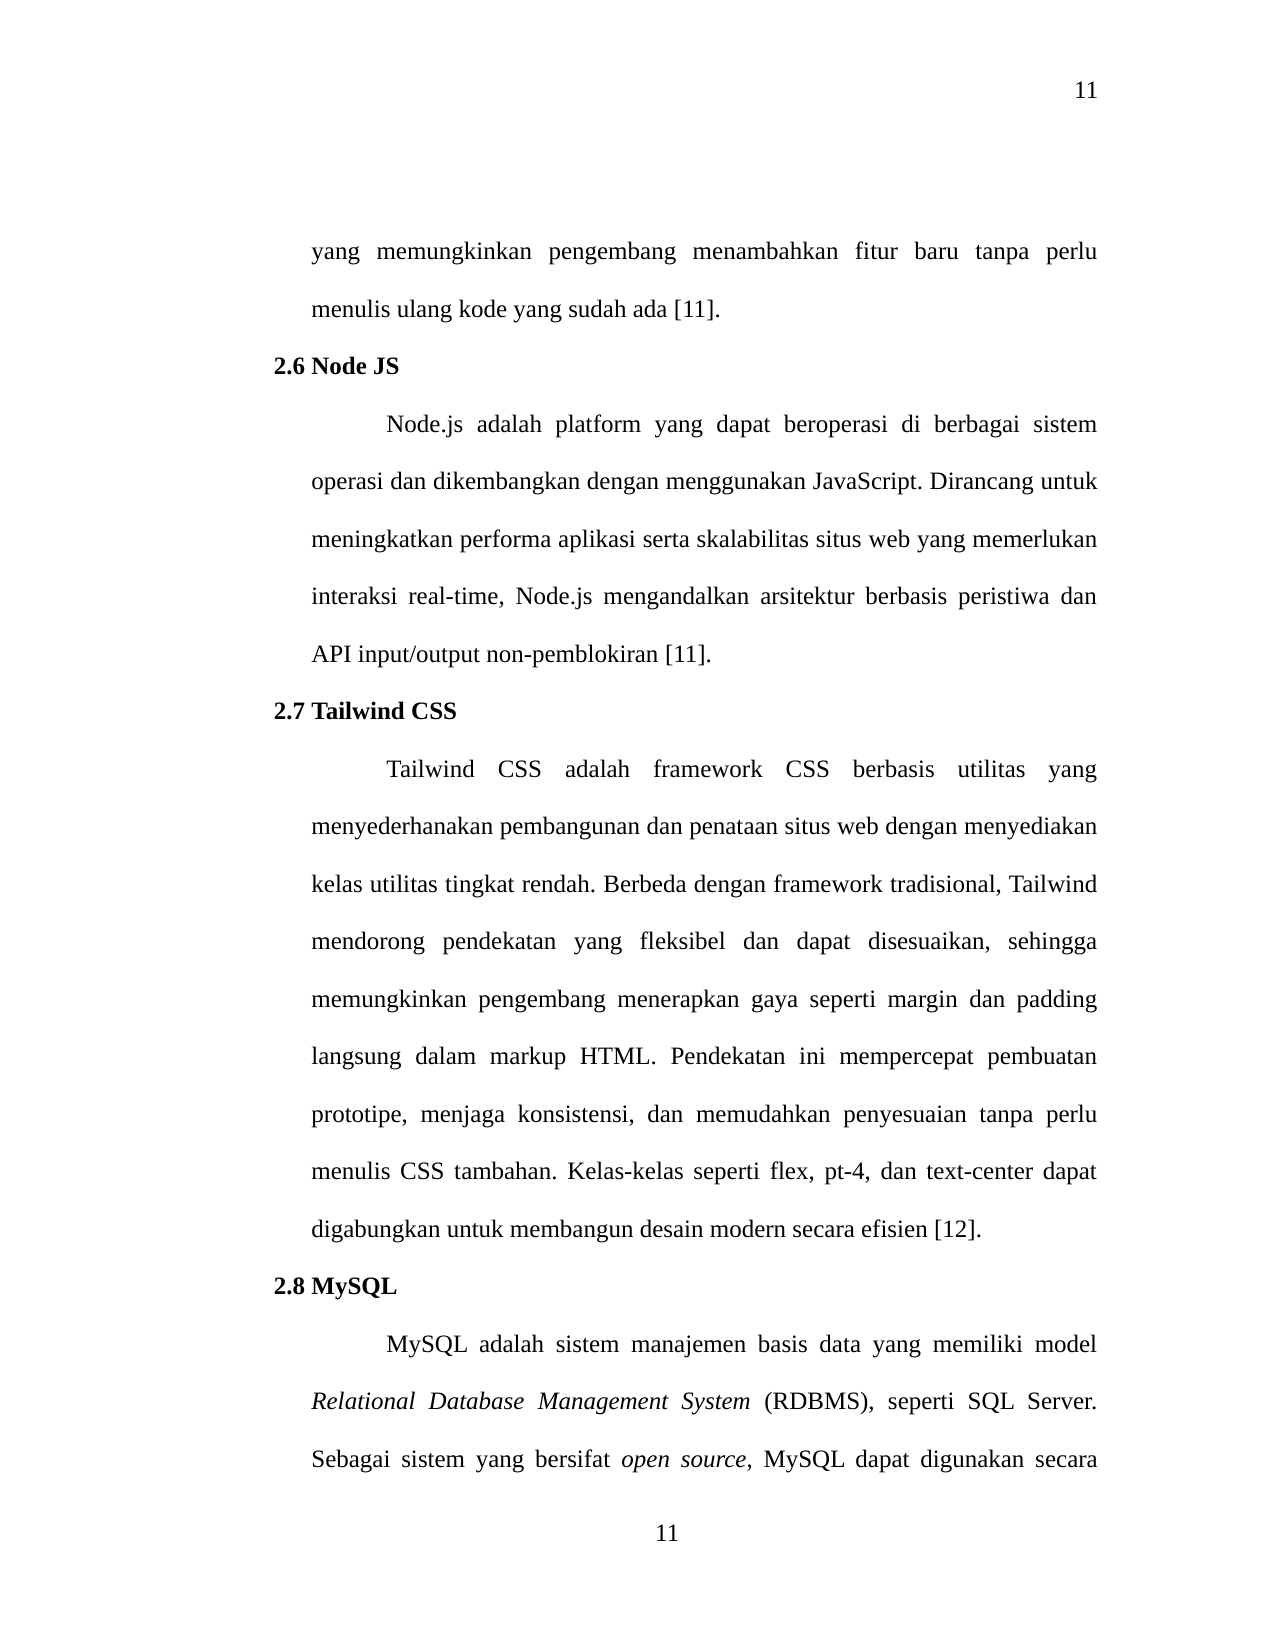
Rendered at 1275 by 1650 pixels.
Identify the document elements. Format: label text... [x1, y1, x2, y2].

list Tailwind CSS adalah framework CSS berbasis utilitas yang menyederhanakan pembangunan dan penataan situs web dengan menyediakan kelas utilitas tingkat rendah. Berbeda dengan framework tradisional, Tailwind mendorong pendekatan yang fleksibel dan dapat disesuaikan, sehingga memungkinkan pengembang menerapkan gaya seperti margin dan padding langsung dalam markup HTML. Pendekatan ini mempercepat pembuatan prototipe, menjaga konsistensi, dan memudahkan penyesuaian tanpa perlu menulis CSS tambahan. Kelas-kelas seperti flex, pt-4, dan text-center dapat digabungkan untuk membangun desain modern secara efisien . [311, 754, 1098, 1242]
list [311, 1329, 1098, 1472]
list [311, 236, 1098, 322]
list Node JS [274, 351, 1098, 380]
list Node.js adalah platform yang dapat beroperasi di berbagai sistem operasi dan dikembangkan dengan menggunakan JavaScript. Dirancang untuk meningkatkan performa aplikasi serta skalabilitas situs web yang memerlukan interaksi real-time, Node.js mengandalkan arsitektur berbasis peristiwa dan API input/output non-pemblokiran . [311, 409, 1098, 667]
list Tailwind CSS [274, 696, 1098, 725]
list MySQL [274, 1271, 1098, 1300]
